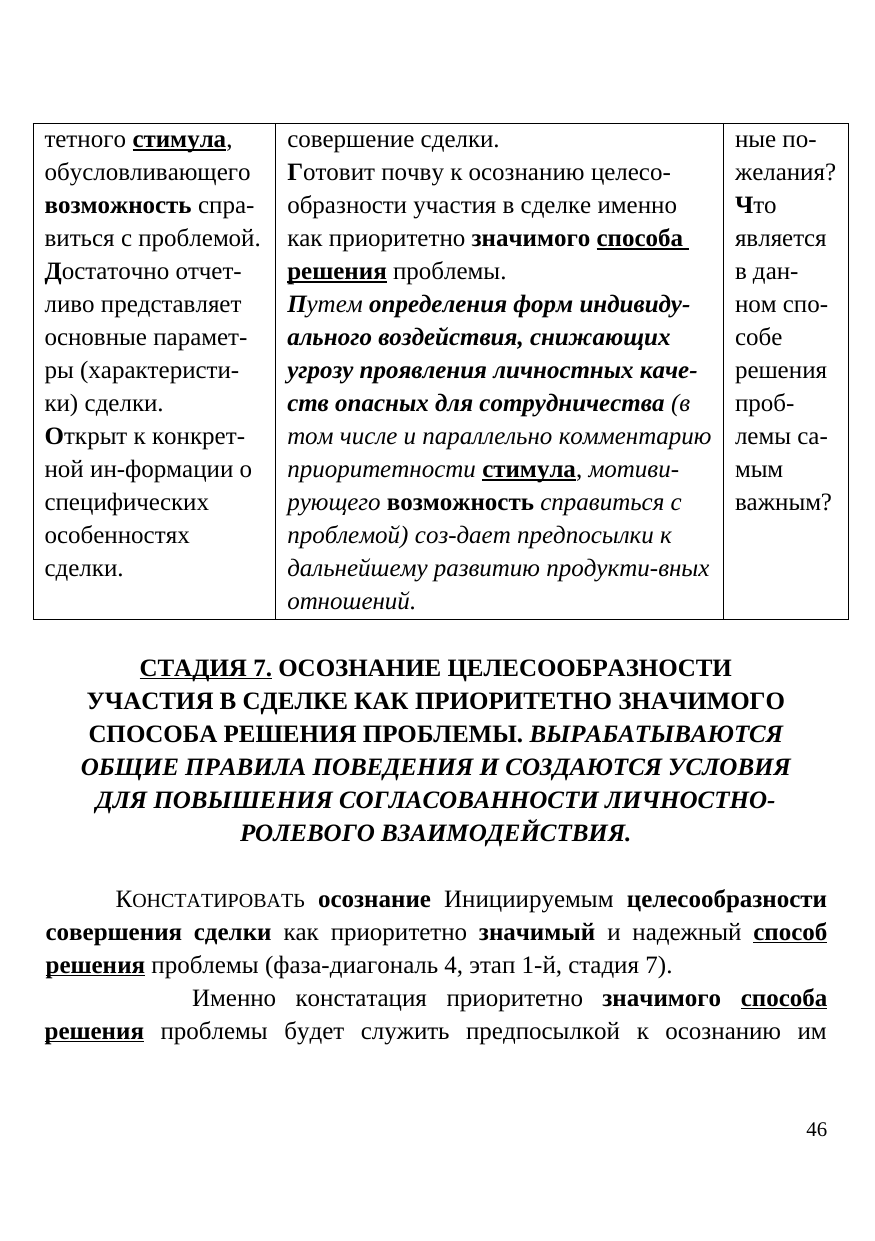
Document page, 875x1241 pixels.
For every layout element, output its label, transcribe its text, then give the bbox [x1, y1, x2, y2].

text стадия 7. осознание целесообразности [44, 653, 827, 682]
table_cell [724, 124, 848, 619]
text Констатировать осознание Инициируемым целесообразности совершения сделки как приоритетно значимый и надежный способ решения проблемы (фаза-диагональ 4, этап 1-й, стадия 7). [45, 884, 827, 979]
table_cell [34, 124, 275, 619]
text для повышения согласованности личностно-ролевого взаимодействия. [44, 785, 827, 847]
text участия в сделке как ПРИОРИТЕТНО значимого способа решения проблемы. ВЫРАБАТЫВАЮТСЯ ОБЩИЕ ПРАВИЛА ПОВЕДЕНИЯ И СОЗДАЮТСЯ УСЛОВИЯ [44, 686, 827, 781]
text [44, 983, 827, 1045]
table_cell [276, 124, 723, 619]
